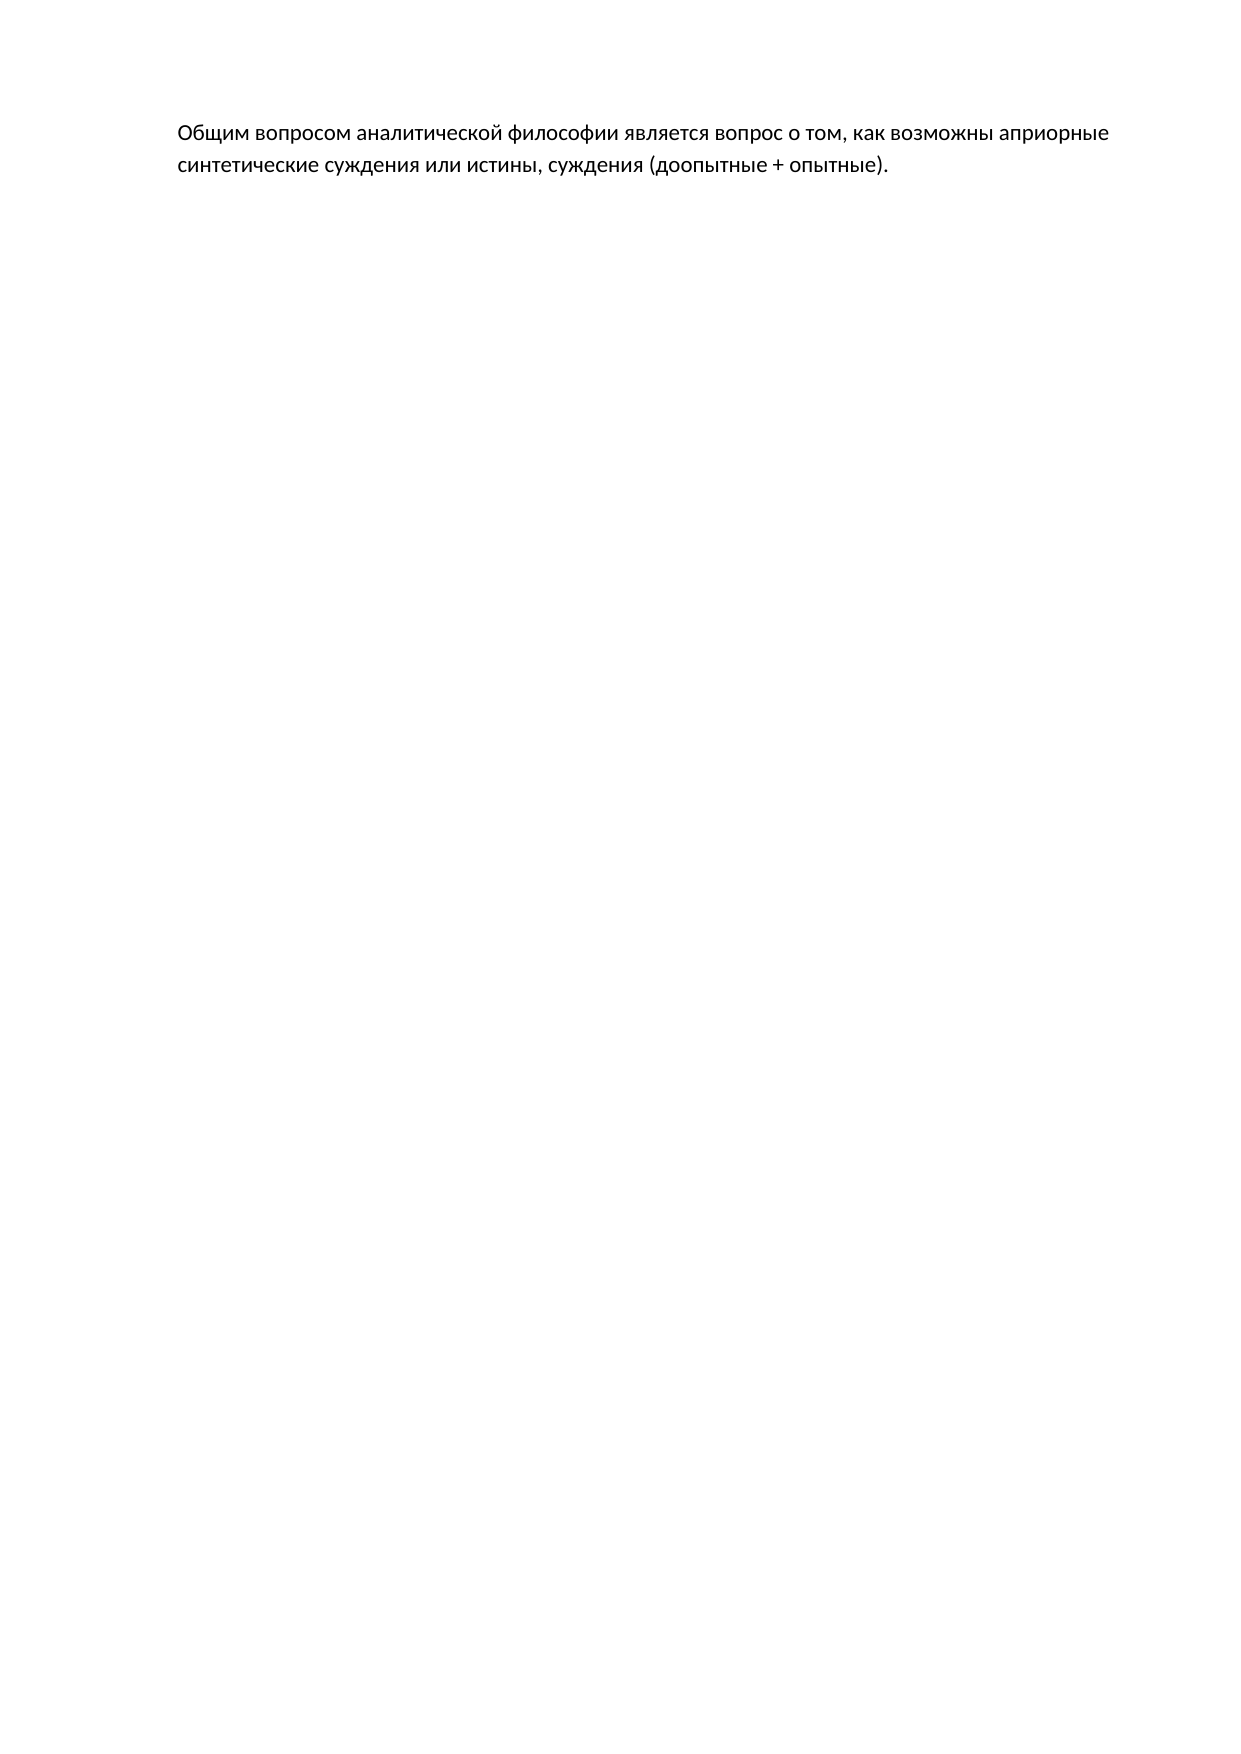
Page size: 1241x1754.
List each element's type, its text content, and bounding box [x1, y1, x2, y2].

text Общим вопросом аналитической философии является вопрос о том, как возможны априорные синтетические суждения или истины, суждения (доопытные + опытные). [177, 118, 1152, 178]
